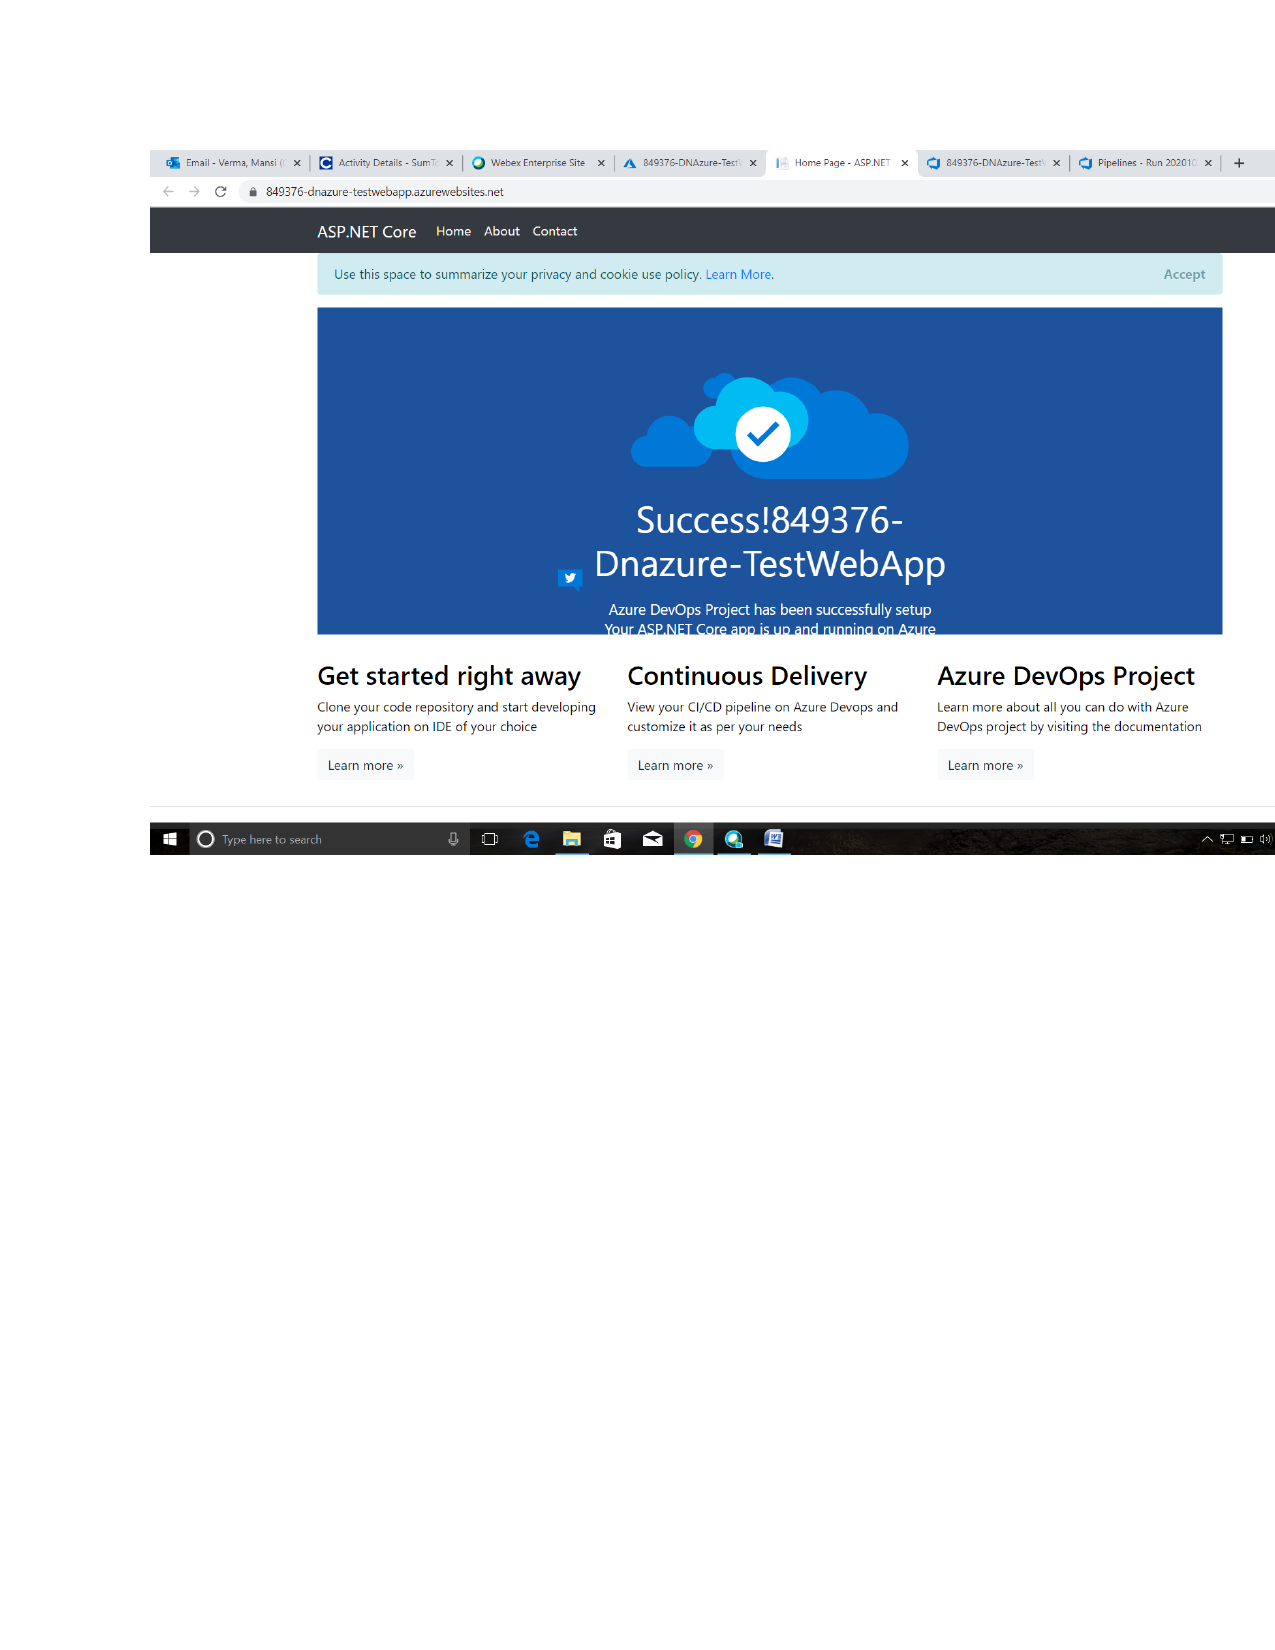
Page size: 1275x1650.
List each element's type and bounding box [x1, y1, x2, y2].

picture [150, 150, 1275, 855]
